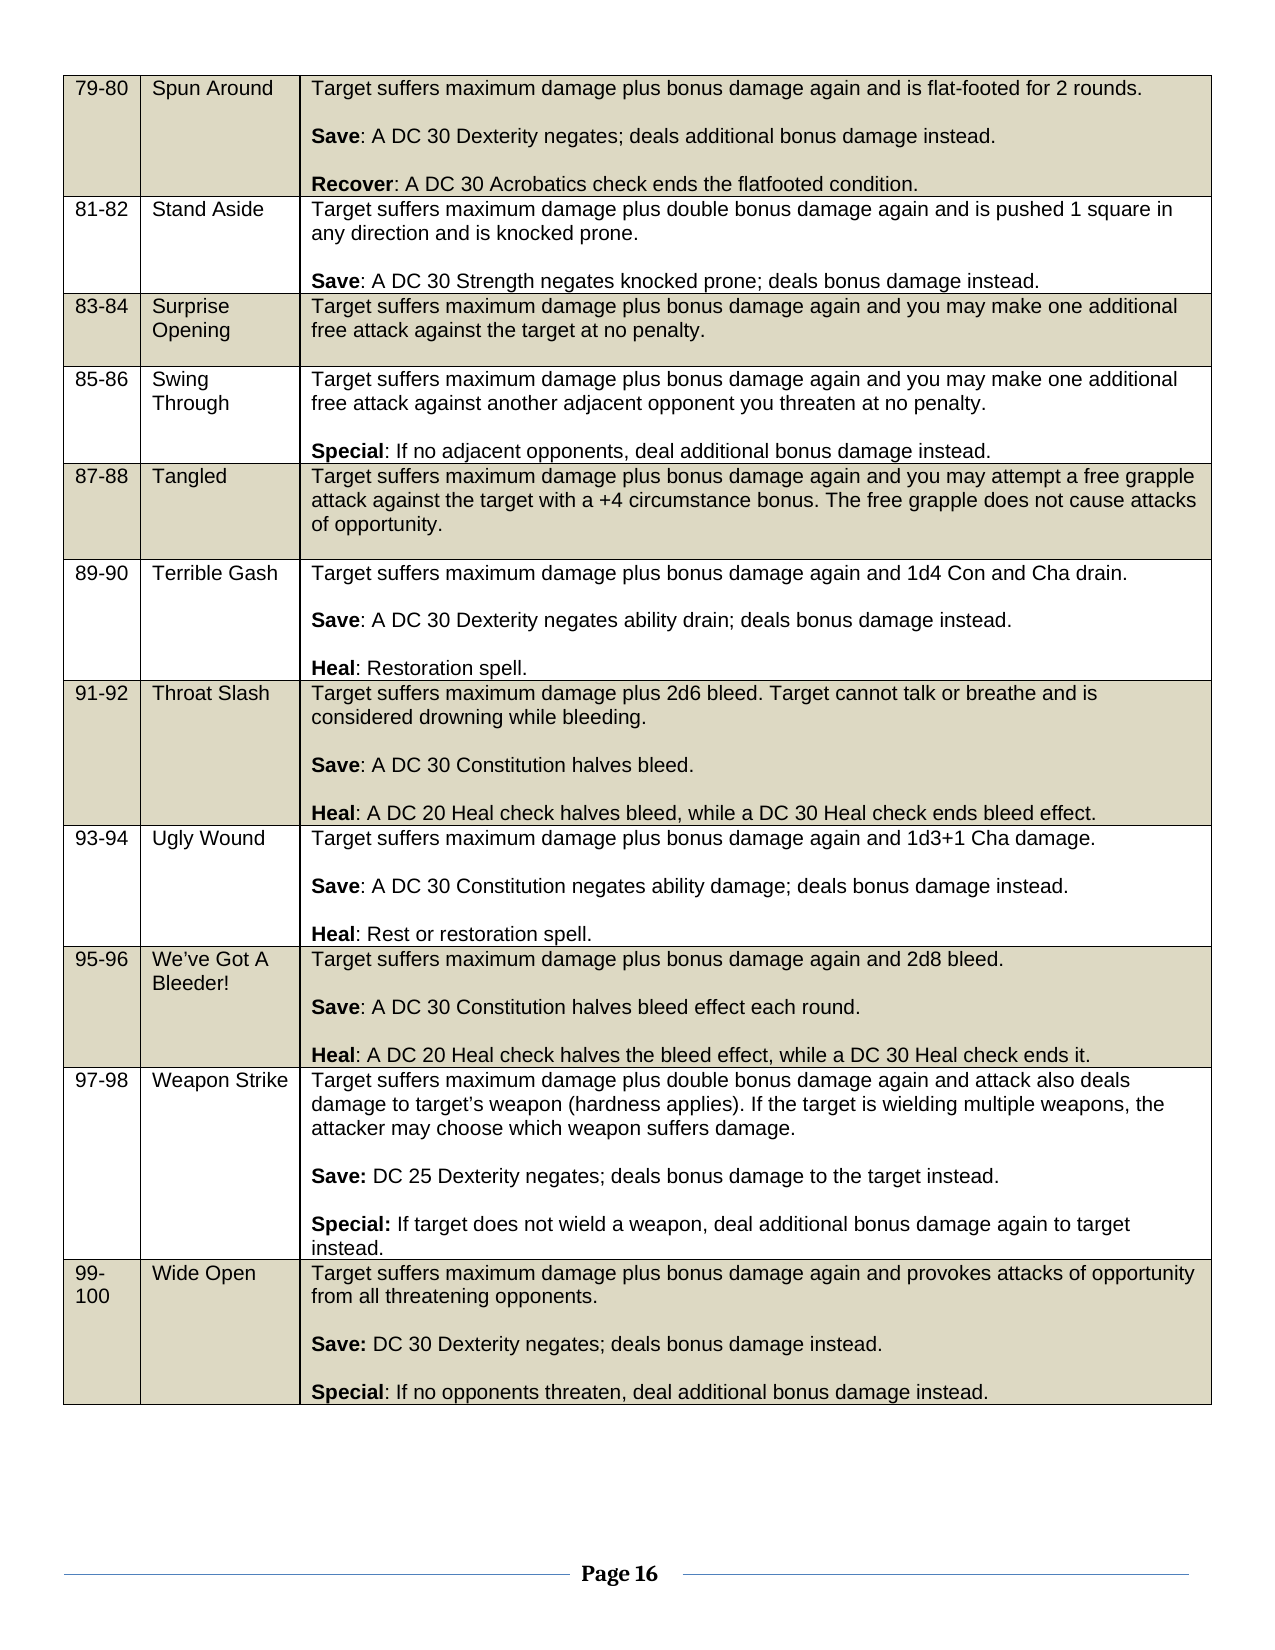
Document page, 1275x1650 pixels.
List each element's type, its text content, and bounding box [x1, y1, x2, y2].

table_cell Swing Through [141, 367, 299, 462]
table_cell Target suffers maximum damage plus bonus damage again and you may make one additional free attack against the target at no penalty. [301, 294, 1211, 366]
table_cell 87-88 [64, 464, 140, 559]
table_cell 95-96 [64, 947, 140, 1067]
table_cell 83-84 [64, 294, 140, 366]
table_cell 81-82 [64, 197, 140, 293]
table_cell Terrible Gash [141, 560, 299, 680]
table_cell 89-90 [64, 560, 140, 680]
table_cell Target suffers maximum damage plus bonus damage again and 1d4 Con and Cha drain. Save: A DC 30 Dexterity negates ability drain; deals bonus damage instead. Heal: Restoration spell. [301, 560, 1211, 680]
table_cell Surprise Opening [141, 294, 299, 366]
table_cell Target suffers maximum damage plus bonus damage again and provokes attacks of opportunity from all threatening opponents. Save: DC 30 Dexterity negates; deals bonus damage instead. Special: If no opponents threaten, deal additional bonus damage instead. [301, 1260, 1211, 1404]
table_cell Target suffers maximum damage plus bonus damage again and you may make one additional free attack against another adjacent opponent you threaten at no penalty. Special: If no adjacent opponents, deal additional bonus damage instead. [301, 367, 1211, 462]
table_cell Ugly Wound [141, 826, 299, 946]
table_cell Target suffers maximum damage plus 2d6 bleed. Target cannot talk or breathe and is considered drowning while bleeding. Save: A DC 30 Constitution halves bleed. Heal: A DC 20 Heal check halves bleed, while a DC 30 Heal check ends bleed effect. [301, 681, 1211, 825]
table_cell Target suffers maximum damage plus bonus damage again and you may attempt a free grapple attack against the target with a +4 circumstance bonus. The free grapple does not cause attacks of opportunity. [301, 464, 1211, 559]
table_cell Target suffers maximum damage plus bonus damage again and is flat-footed for 2 rounds. Save: A DC 30 Dexterity negates; deals additional bonus damage instead. Recover: A DC 30 Acrobatics check ends the flatfooted condition. [301, 76, 1211, 196]
table_cell Target suffers maximum damage plus double bonus damage again and is pushed 1 square in any direction and is knocked prone. Save: A DC 30 Strength negates knocked prone; deals bonus damage instead. [301, 197, 1211, 293]
table_cell 91-92 [64, 681, 140, 825]
table_cell 97-98 [64, 1068, 140, 1259]
table_cell 79-80 [64, 76, 140, 196]
table_cell We’ve Got A Bleeder! [141, 947, 299, 1067]
table_cell Target suffers maximum damage plus bonus damage again and 1d3+1 Cha damage. Save: A DC 30 Constitution negates ability damage; deals bonus damage instead. Heal: Rest or restoration spell. [301, 826, 1211, 946]
table_cell Target suffers maximum damage plus bonus damage again and 2d8 bleed. Save: A DC 30 Constitution halves bleed effect each round. Heal: A DC 20 Heal check halves the bleed effect, while a DC 30 Heal check ends it. [301, 947, 1211, 1067]
table_cell Tangled [141, 464, 299, 559]
table_cell 85-86 [64, 367, 140, 462]
table_cell Weapon Strike [141, 1068, 299, 1259]
table_cell Wide Open [141, 1260, 299, 1404]
table_cell Throat Slash [141, 681, 299, 825]
table_cell Stand Aside [141, 197, 299, 293]
table_cell Spun Around [141, 76, 299, 196]
table_cell 99-100 [64, 1260, 140, 1404]
table_cell Target suffers maximum damage plus double bonus damage again and attack also deals damage to target’s weapon (hardness applies). If the target is wielding multiple weapons, the attacker may choose which weapon suffers damage. Save: DC 25 Dexterity negates; deals bonus damage to the target instead. Special: If target does not wield a weapon, deal additional bonus damage again to target instead. [301, 1068, 1211, 1259]
table_cell 93-94 [64, 826, 140, 946]
